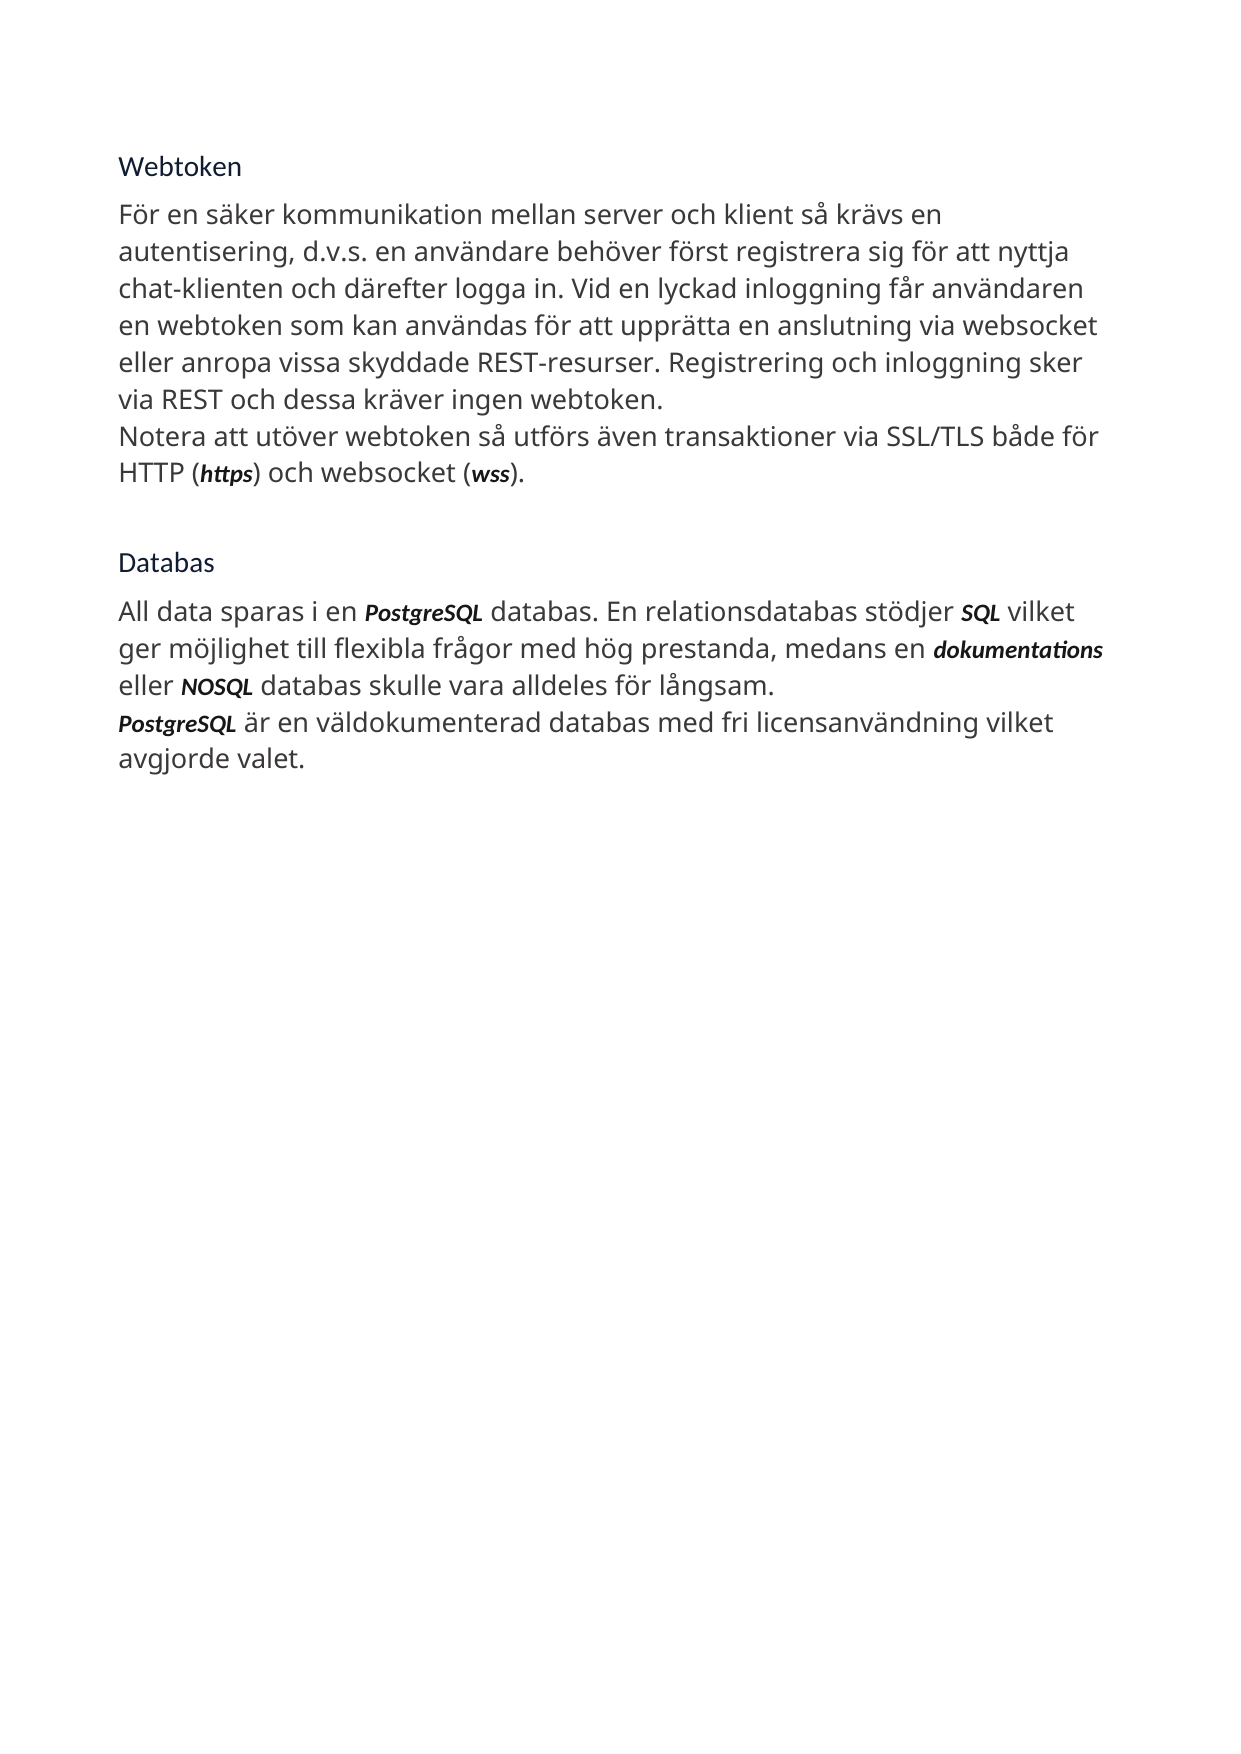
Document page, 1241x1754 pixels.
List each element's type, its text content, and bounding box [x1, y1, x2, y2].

text Notera att utöver webtoken så utförs även transaktioner via SSL/TLS både för HTTP (https) och websocket (wss). [118, 417, 1122, 491]
text För en säker kommunikation mellan server och klient så krävs en autentisering, d.v.s. en användare behöver först registrera sig för att nyttja chat-klienten och därefter logga in. Vid en lyckad inloggning får användaren en webtoken som kan användas för att upprätta en anslutning via websocket eller anropa vissa skyddade REST-resurser. Registrering och inloggning sker via REST och dessa kräver ingen webtoken. [118, 196, 1122, 417]
subtitle Webtoken [118, 148, 1122, 183]
text All data sparas i en PostgreSQL databas. En relationsdatabas stödjer SQL vilket ger möjlighet till flexibla frågor med hög prestanda, medans en dokumentations eller NOSQL databas skulle vara alldeles för långsam. [118, 592, 1122, 703]
text PostgreSQL är en väldokumenterad databas med fri licensanvändning vilket avgjorde valet. [118, 703, 1122, 777]
subtitle Databas [118, 544, 1122, 580]
